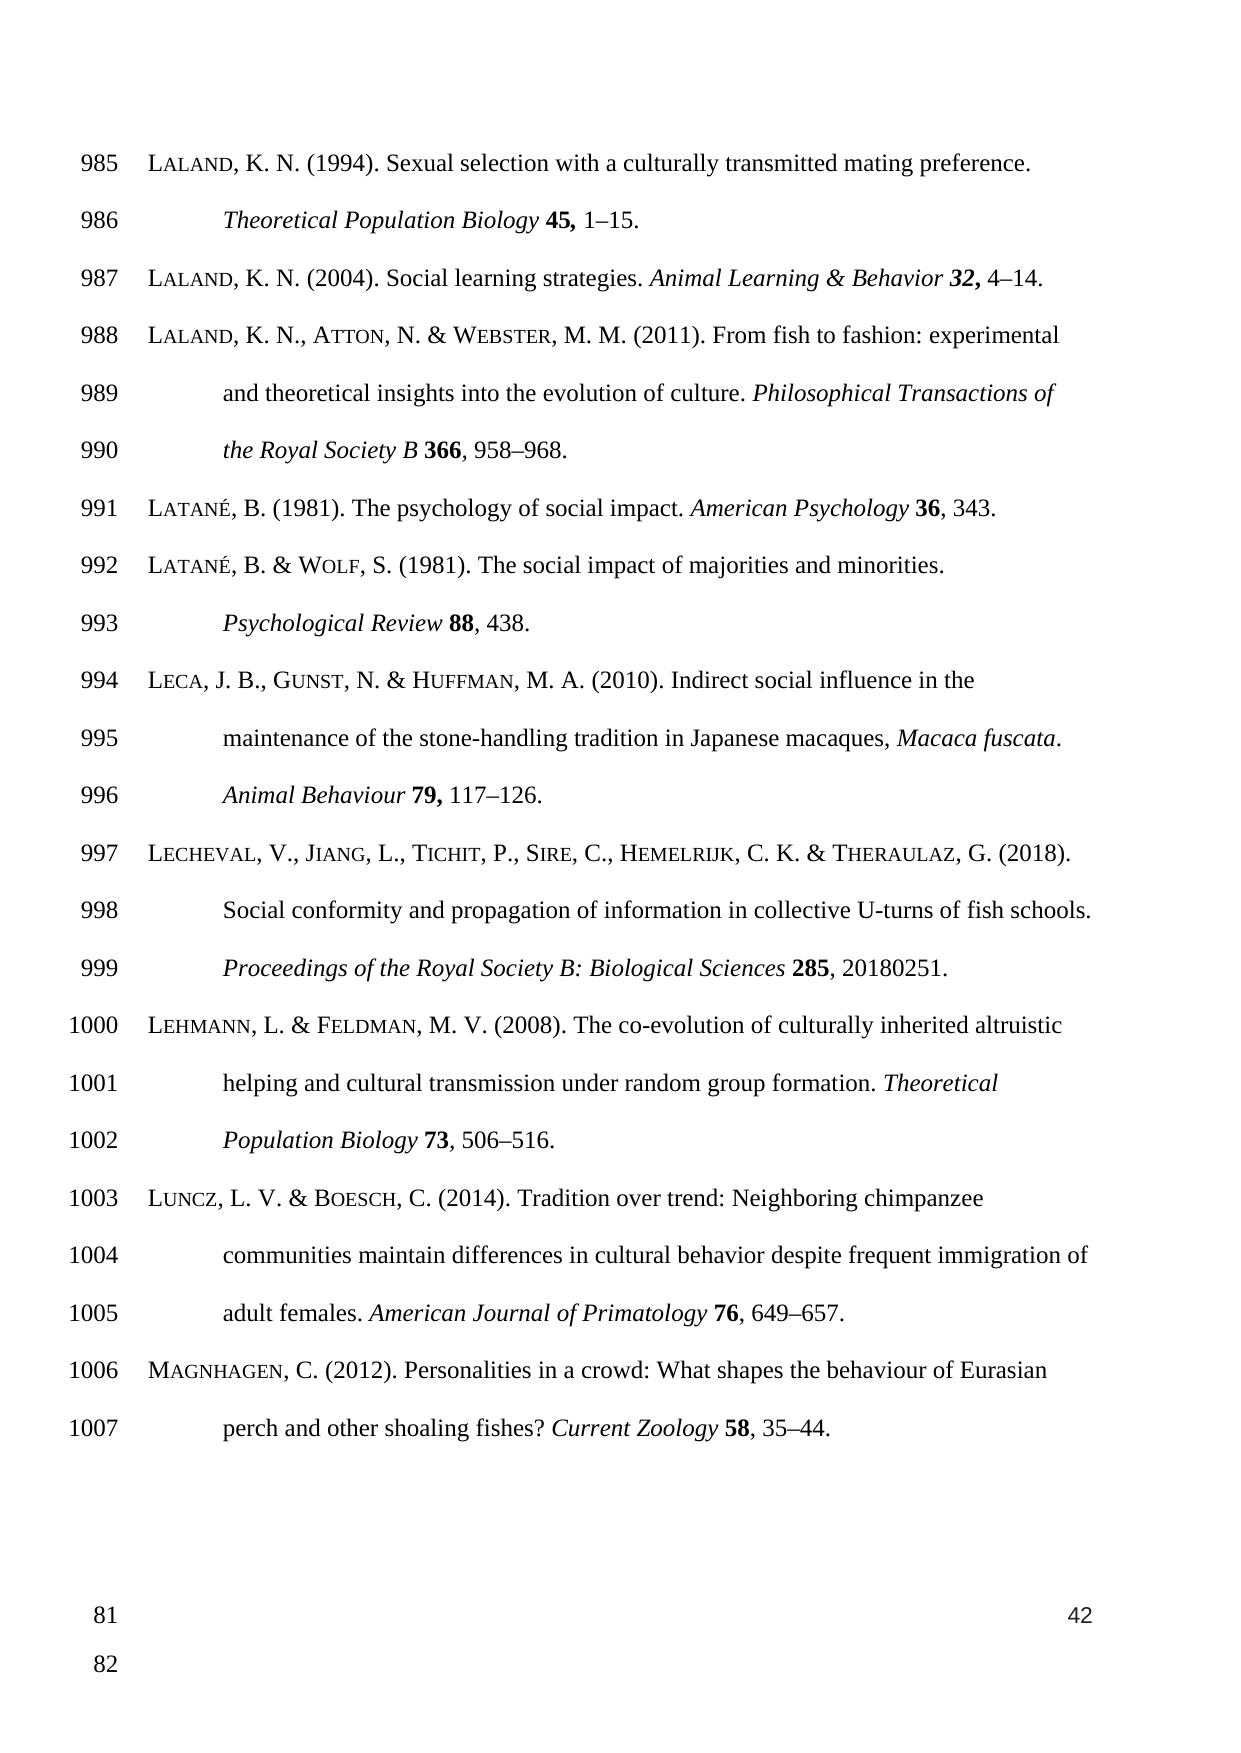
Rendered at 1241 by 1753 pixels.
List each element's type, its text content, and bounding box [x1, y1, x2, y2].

text Leca, J. B., Gunst, N. & Huffman, M. A. (2010). Indirect social influence in the maintenance of the stone-handling tradition in Japanese macaques, Macaca fuscata. Animal Behaviour 79, 117–126. [148, 665, 1093, 809]
text Laland, K. N. (1994). Sexual selection with a culturally transmitted mating preference. Theoretical Population Biology 45, 1–15. [148, 148, 1093, 234]
text Lecheval, V., Jiang, L., Tichit, P., Sire, C., Hemelrijk, C. K. & Theraulaz, G. (2018). Social conformity and propagation of information in collective U-turns of fish schools. Proceedings of the Royal Society B: Biological Sciences 285, 20180251. [148, 838, 1093, 981]
text Lehmann, L. & Feldman, M. V. (2008). The co-evolution of culturally inherited altruistic helping and cultural transmission under random group formation. Theoretical Population Biology 73, 506–516. [148, 1010, 1093, 1154]
text Latané, B. & Wolf, S. (1981). The social impact of majorities and minorities. Psychological Review 88, 438. [148, 550, 1093, 636]
text Laland, K. N. (2004). Social learning strategies. Animal Learning & Behavior 32, 4–14. [148, 263, 1093, 291]
text Luncz, L. V. & Boesch, C. (2014). Tradition over trend: Neighboring chimpanzee communities maintain differences in cultural behavior despite frequent immigration of adult females. American Journal of Primatology 76, 649–657. [148, 1183, 1093, 1326]
text Magnhagen, C. (2012). Personalities in a crowd: What shapes the behaviour of Eurasian perch and other shoaling fishes? Current Zoology 58, 35–44. [148, 1355, 1093, 1441]
text Laland, K. N., Atton, N. & Webster, M. M. (2011). From fish to fashion: experimental and theoretical insights into the evolution of culture. Philosophical Transactions of the Royal Society B 366, 958–968. [148, 320, 1093, 464]
text Latané, B. (1981). The psychology of social impact. American Psychology 36, 343. [148, 493, 1093, 521]
